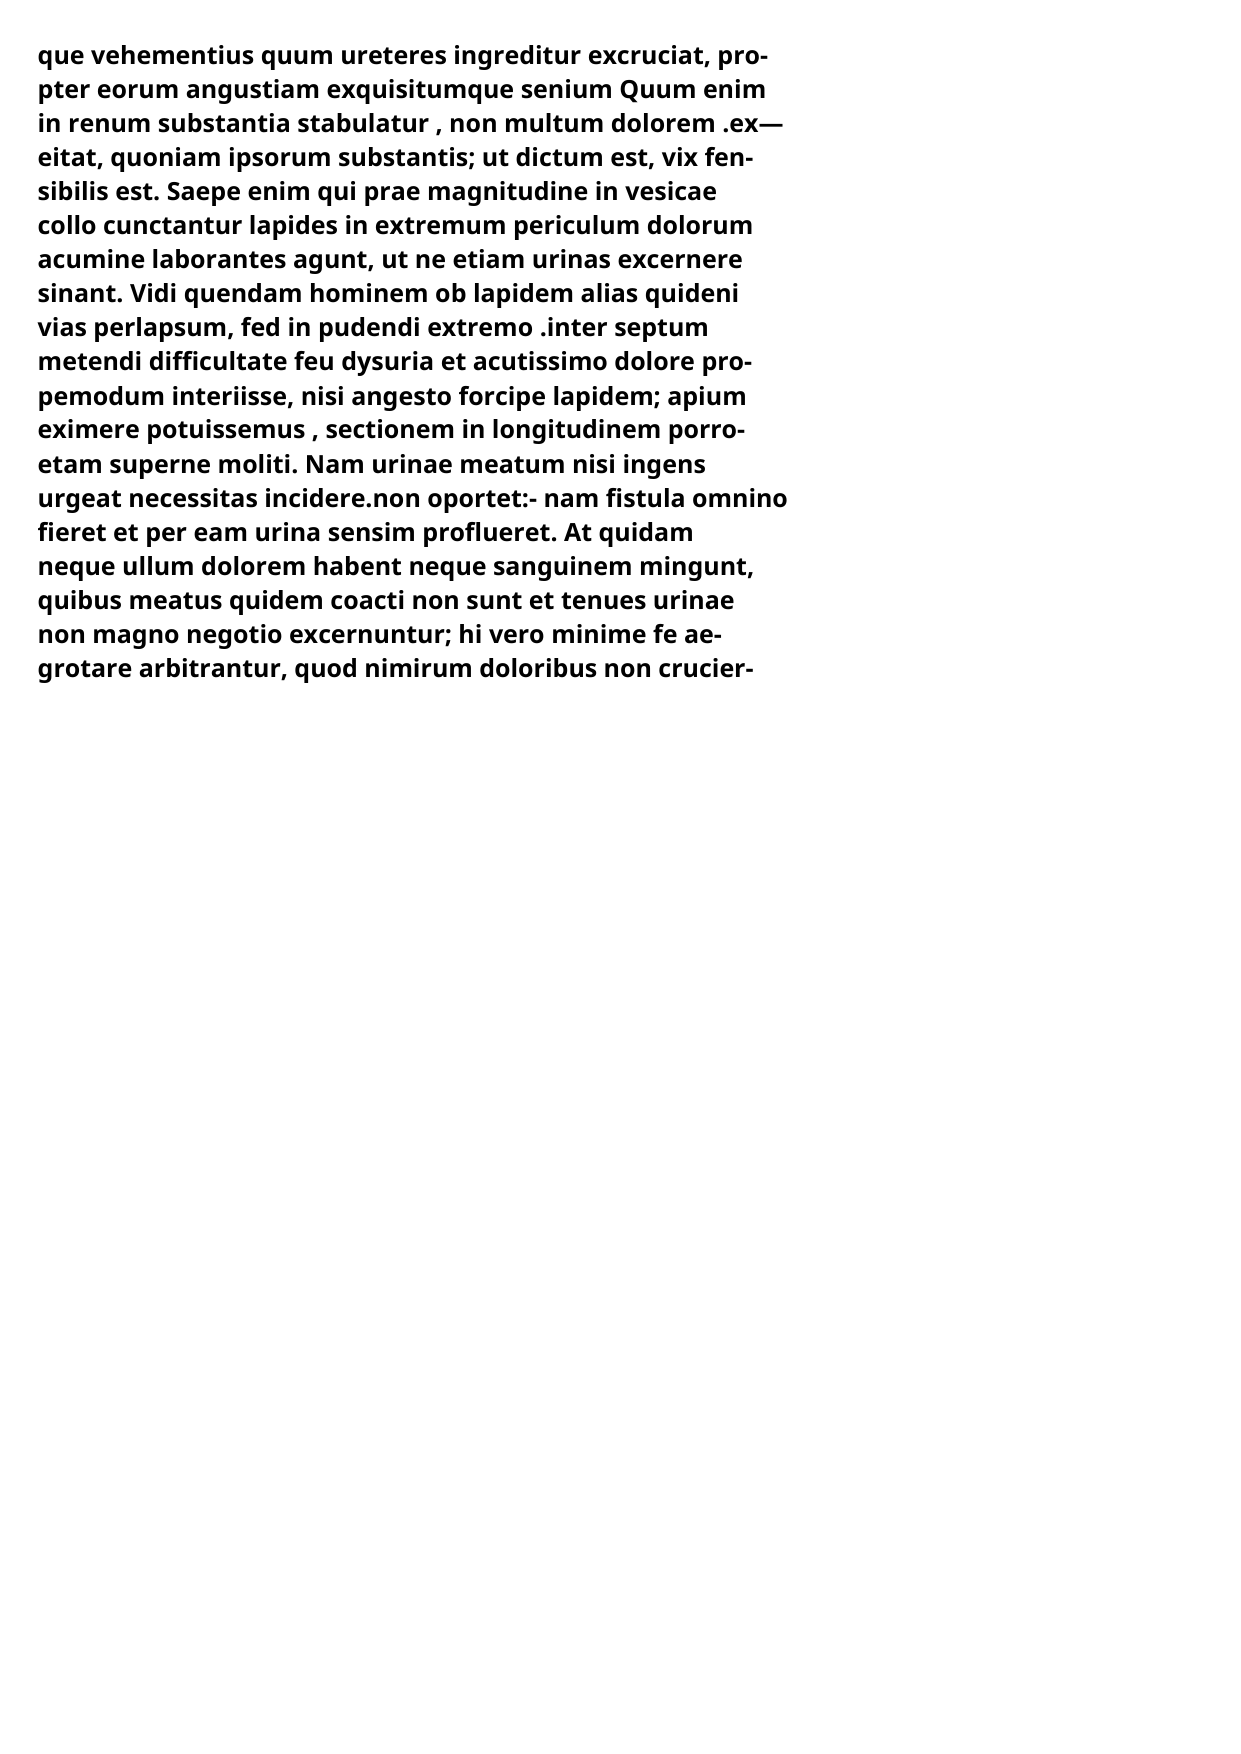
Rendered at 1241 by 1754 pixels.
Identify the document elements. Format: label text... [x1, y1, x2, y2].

text que vehementius quum ureteres ingreditur excruciat, pro- pter eorum angustiam exquisitumque senium Quum enim in renum substantia stabulatur , non multum dolorem .ex— eitat, quoniam ipsorum substantis; ut dictum est, vix fen- sibilis est. Saepe enim qui prae magnitudine in vesicae collo cunctantur lapides in extremum periculum dolorum acumine laborantes agunt, ut ne etiam urinas excernere sinant. Vidi quendam hominem ob lapidem alias quideni vias perlapsum, fed in pudendi extremo .inter septum metendi difficultate feu dysuria et acutissimo dolore pro- pemodum interiisse, nisi angesto forcipe lapidem; apium eximere potuissemus , sectionem in longitudinem porro- etam superne moliti. Nam urinae meatum nisi ingens urgeat necessitas incidere.non oportet:- nam fistula omnino fieret et per eam urina sensim proflueret. At quidam neque ullum dolorem habent neque sanguinem mingunt, quibus meatus quidem coacti non sunt et tenues urinae non magno negotio excernuntur; hi vero minime fe ae- grotare arbitrantur, quod nimirum doloribus non crucier- [37, 37, 1203, 685]
